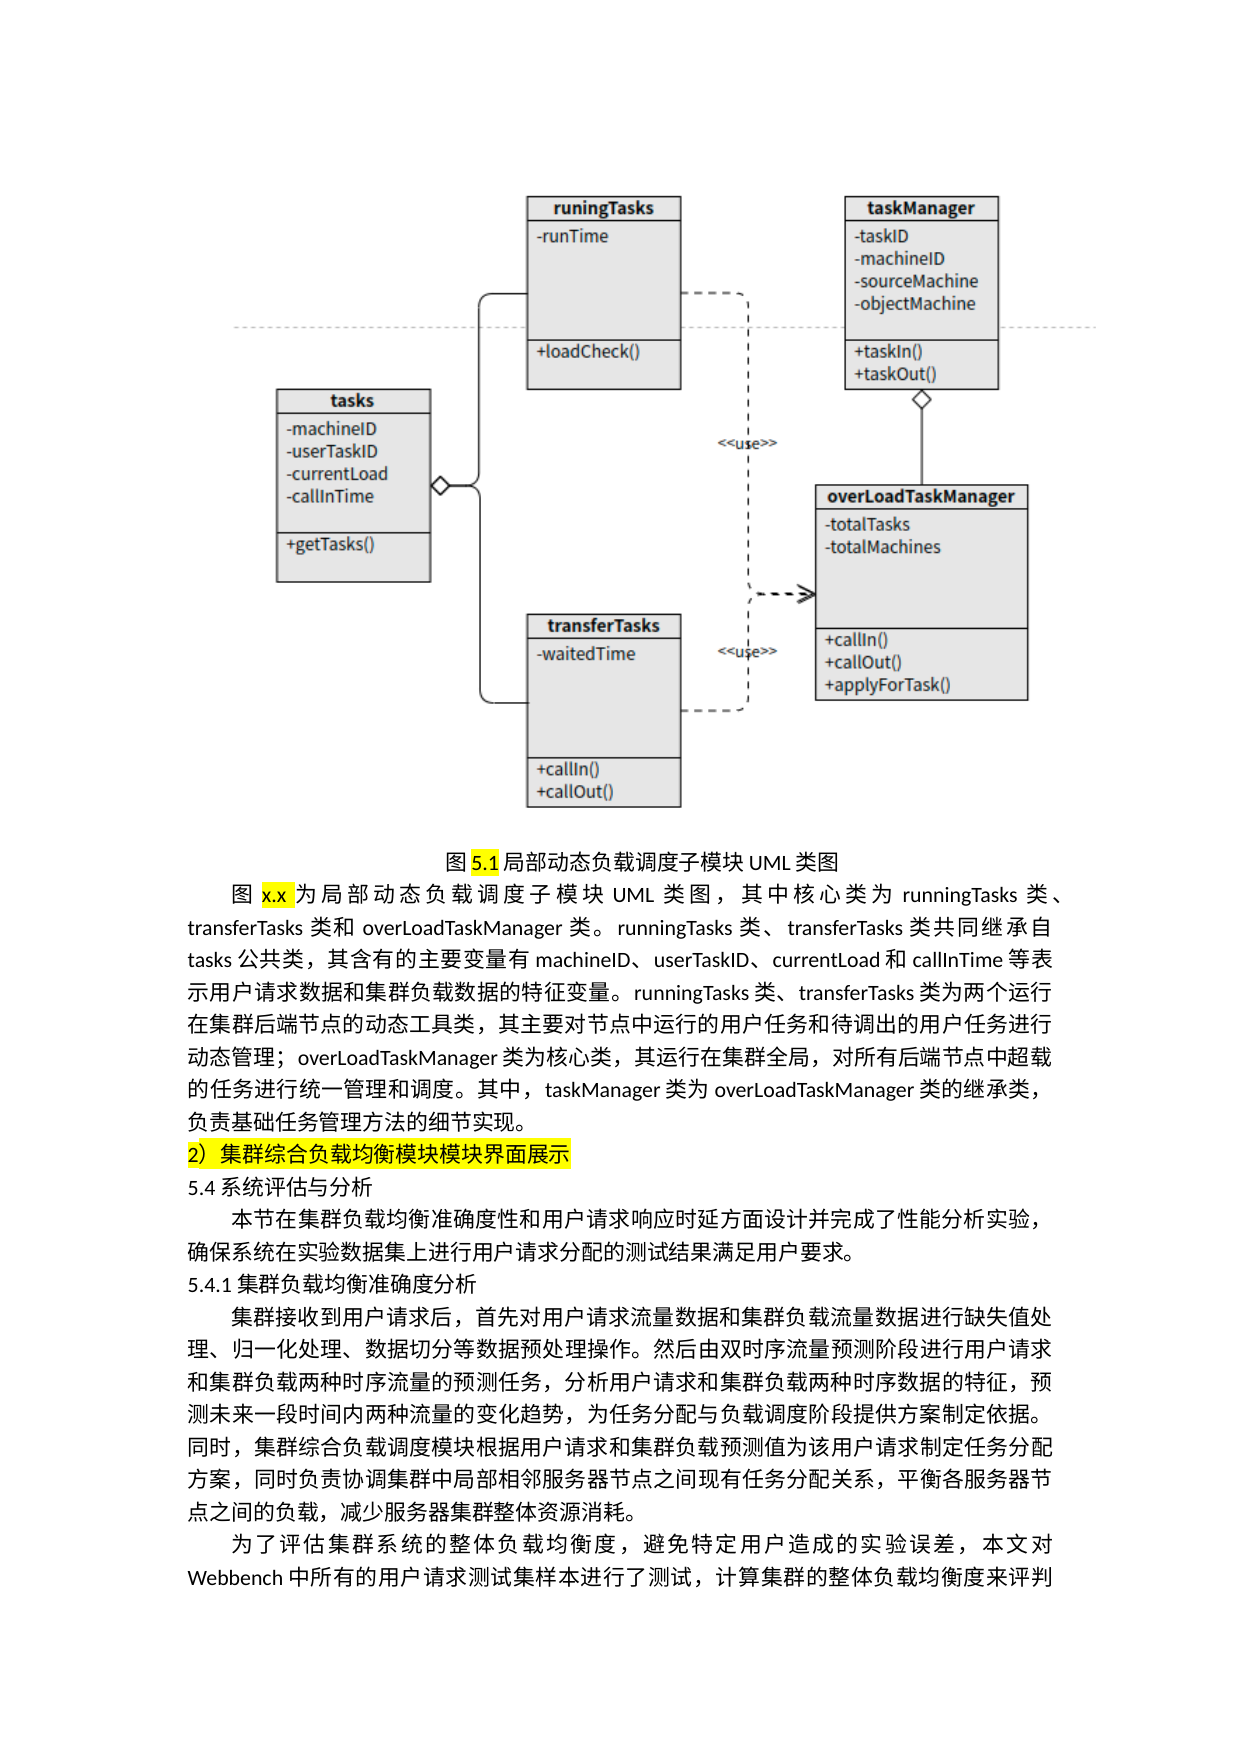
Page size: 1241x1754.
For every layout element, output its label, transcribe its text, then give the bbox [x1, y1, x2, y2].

text 集群接收到用户请求后，首先对用户请求流量数据和集群负载流量数据进行缺失值处理、归一化处理、数据切分等数据预处理操作。然后由双时序流量预测阶段进行用户请求和集群负载两种时序流量的预测任务，分析用户请求和集群负载两种时序数据的特征，预测未来一段时间内两种流量的变化趋势，为任务分配与负载调度阶段提供方案制定依据。同时，集群综合负载调度模块根据用户请求和集群负载预测值为该用户请求制定任务分配方案，同时负责协调集群中局部相邻服务器节点之间现有任务分配关系，平衡各服务器节点之间的负载，减少服务器集群整体资源消耗。 [187, 1299, 1053, 1527]
text 图5.1 局部动态负载调度子模块UML 类图 [187, 844, 1053, 877]
text 5.4 系统评估与分析 [187, 1169, 1053, 1202]
text 2）集群综合负载均衡模块模块界面展示 [187, 1137, 1053, 1169]
text 5.4.1 集群负载均衡准确度分析 [187, 1267, 1053, 1299]
text 图x.x为局部动态负载调度子模块UML类图，其中核心类为runningTasks类、transferTasks类和overLoadTaskManager类。runningTasks类、transferTasks类共同继承自tasks公共类，其含有的主要变量有machineID、userTaskID、currentLoad和callInTime等表示用户请求数据和集群负载数据的特征变量。runningTasks类、transferTasks类为两个运行在集群后端节点的动态工具类，其主要对节点中运行的用户任务和待调出的用户任务进行动态管理；overLoadTaskManager类为核心类，其运行在集群全局，对所有后端节点中超载的任务进行统一管理和调度。其中，taskManager类为overLoadTaskManager类的继承类，负责基础任务管理方法的细节实现。 [187, 877, 1053, 1137]
text 为了评估集群系统的整体负载均衡度，避免特定用户造成的实验误差，本文对Webbench中所有的用户请求测试集样本进行了测试，计算集群的整体负载均衡度来评判系统性能，其计算公式为： [187, 1527, 1053, 1592]
picture [231, 162, 1096, 822]
text 本节在集群负载均衡准确度性和用户请求响应时延方面设计并完成了性能分析实验，确保系统在实验数据集上进行用户请求分配的测试结果满足用户要求。 [187, 1202, 1053, 1267]
